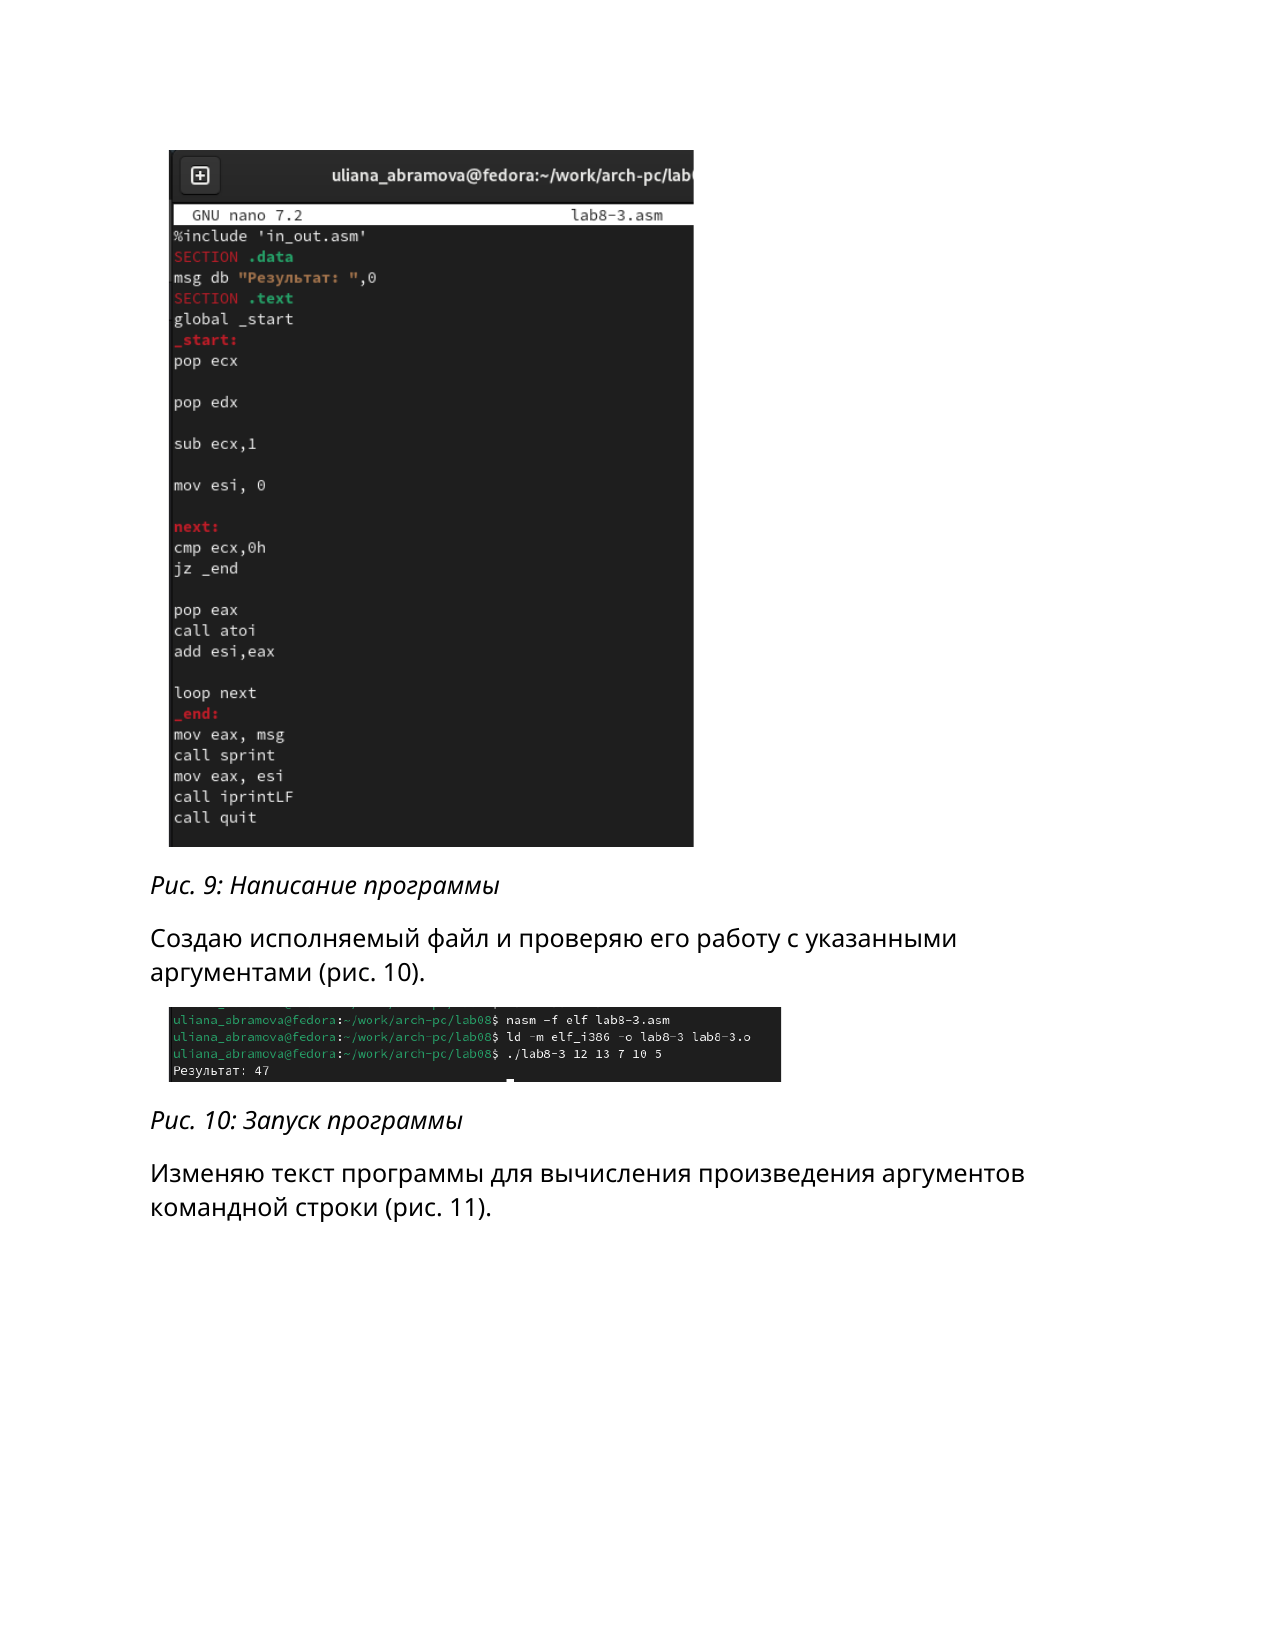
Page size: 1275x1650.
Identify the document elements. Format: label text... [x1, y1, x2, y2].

text Изменяю текст программы для вычисления произведения аргументов командной строки (рис. 11). [150, 1156, 1125, 1224]
text Рис. 9: Написание программы [150, 867, 1125, 901]
picture [168, 1007, 782, 1082]
picture [168, 150, 694, 847]
text Создаю исполняемый файл и проверяю его работу с указанными аргументами (рис. 10). [150, 920, 1125, 988]
text Рис. 10: Запуск программы [150, 1103, 1125, 1137]
